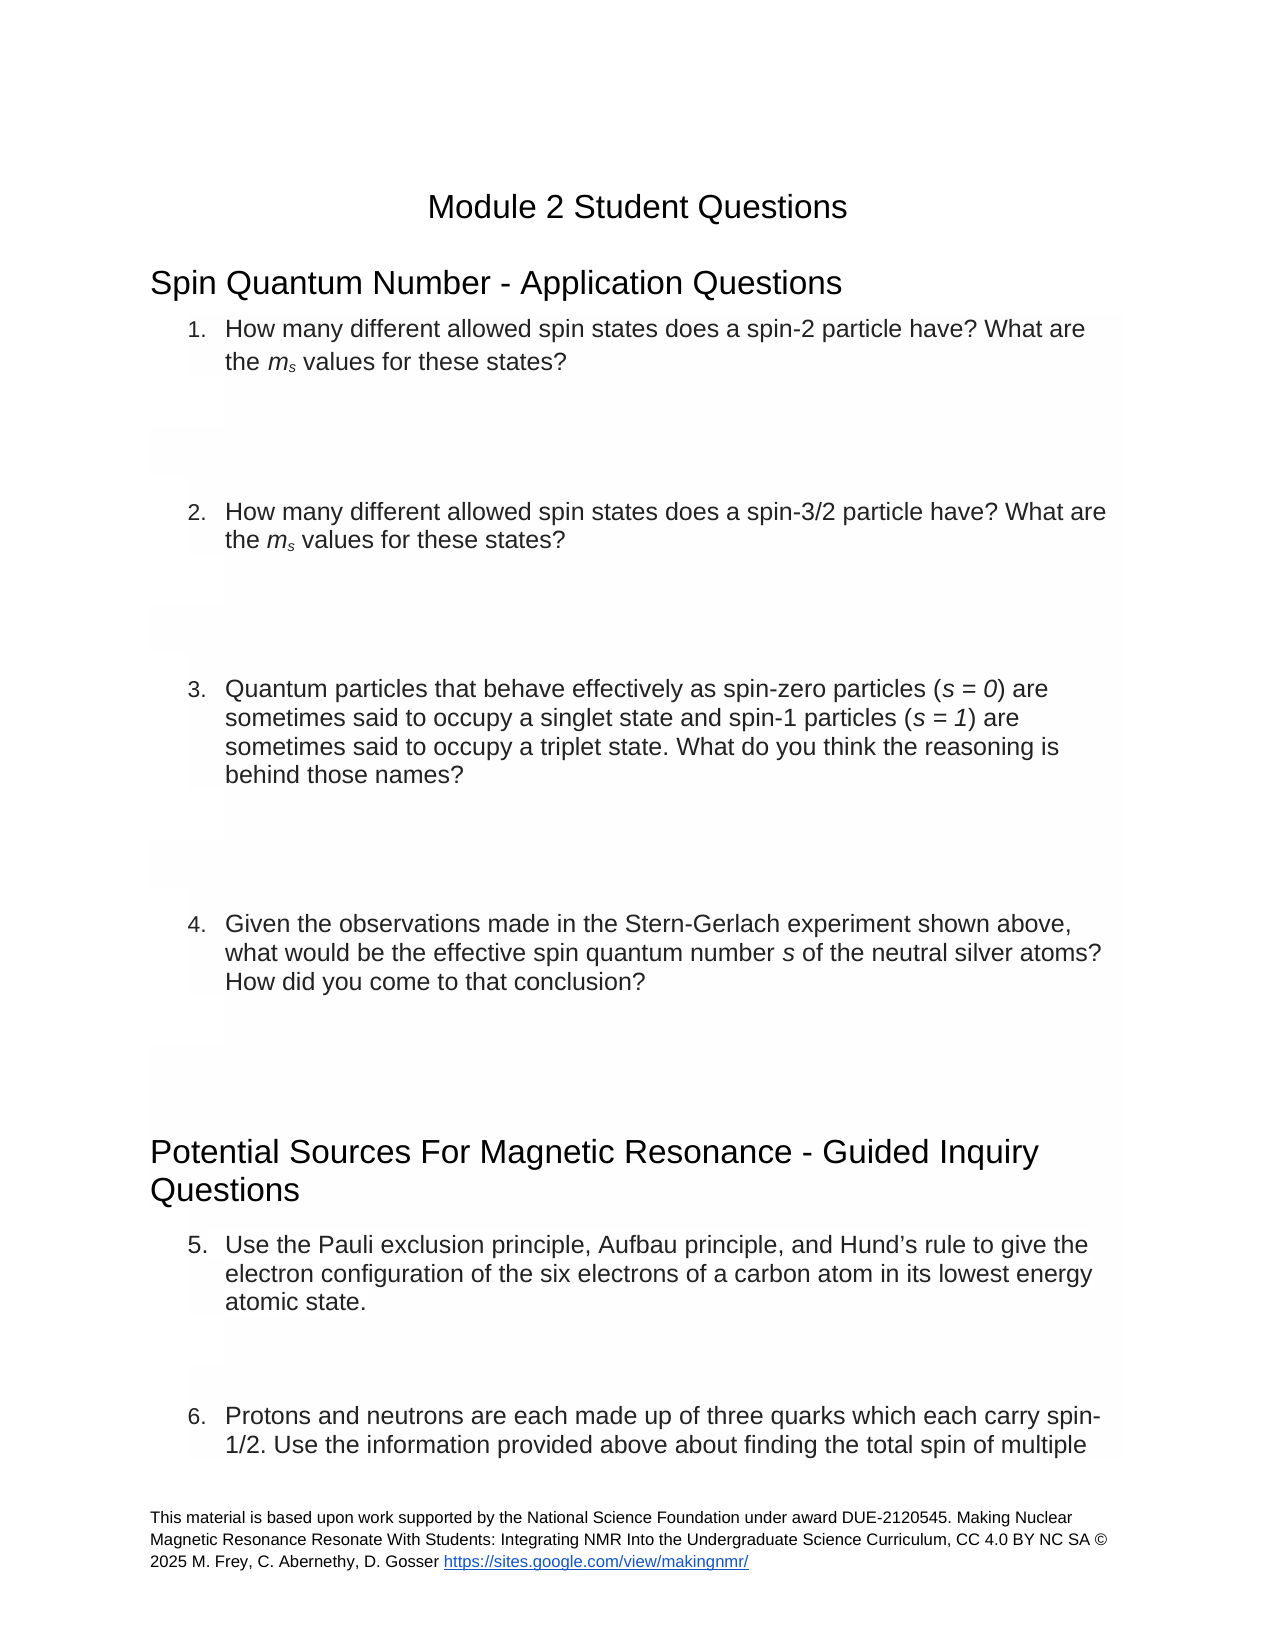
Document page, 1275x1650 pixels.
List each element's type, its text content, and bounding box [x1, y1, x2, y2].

list How many different allowed spin states does a spin-2 particle have? What are the ms values for these states? [187, 314, 1125, 377]
subtitle Module 2 Student Questions [150, 187, 1125, 226]
list Use the Pauli exclusion principle, Aufbau principle, and Hund’s rule to give the electron configuration of the six electrons of a carbon atom in its lowest energy atomic state. [187, 1230, 1125, 1316]
list Given the observations made in the Stern-Gerlach experiment shown above, what would be the effective spin quantum number s of the neutral silver atoms? How did you come to that conclusion? [187, 909, 1125, 995]
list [187, 1401, 1125, 1458]
list How many different allowed spin states does a spin-3/2 particle have? What are the ms values for these states? [187, 497, 1125, 554]
subtitle Spin Quantum Number - Application Questions [150, 263, 1125, 302]
subtitle Potential Sources For Magnetic Resonance - Guided Inquiry Questions [150, 1132, 1125, 1209]
list Quantum particles that behave effectively as spin-zero particles (s = 0) are sometimes said to occupy a singlet state and spin-1 particles (s = 1) are sometimes said to occupy a triplet state. What do you think the reasoning is behind those names? [187, 674, 1125, 789]
